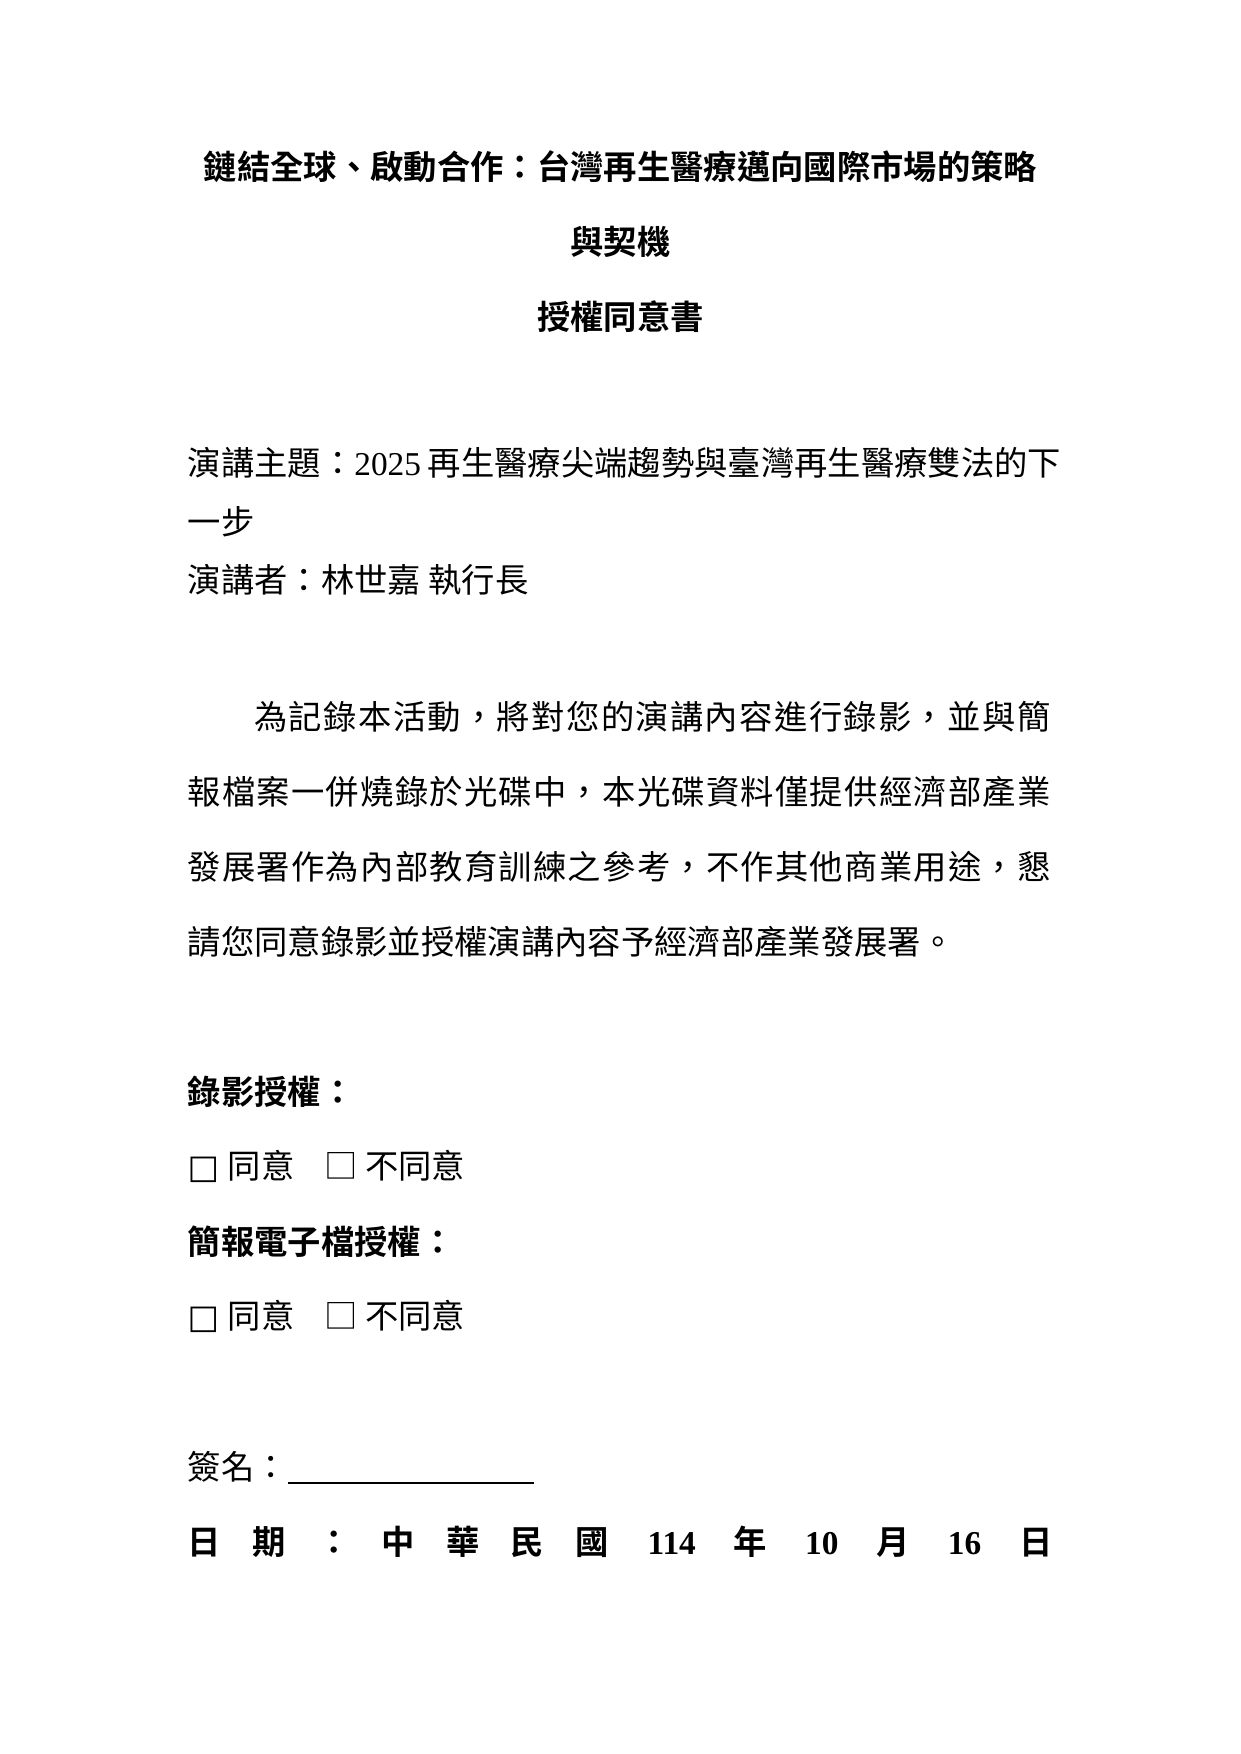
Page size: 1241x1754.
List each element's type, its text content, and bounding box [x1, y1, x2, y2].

text 鏈結全球、啟動合作：台灣再生醫療邁向國際市場的策略與契機 [187, 127, 1053, 277]
text 為記錄本活動，將對您的演講內容進行錄影，並與簡報檔案一併燒錄於光碟中，本光碟資料僅提供經濟部產業發展署作為內部教育訓練之參考，不作其他商業用途，懇請您同意錄影並授權演講內容予經濟部產業發展署。 [187, 677, 1053, 977]
text 簡報電子檔授權： [187, 1202, 1053, 1277]
text 演講者：林世嘉 執行長 [187, 544, 1088, 602]
text 演講主題：2025再生醫療尖端趨勢與臺灣再生醫療雙法的下一步 [187, 427, 1088, 544]
text 授權同意書 [187, 277, 1053, 352]
text 日期：中華民國114年10月16日 [187, 1502, 1053, 1577]
text 簽名： [187, 1427, 1053, 1502]
text 錄影授權： [187, 1052, 1053, 1127]
text □ 同意 □ 不同意 [187, 1277, 1053, 1352]
text □ 同意 □ 不同意 [187, 1127, 1053, 1202]
